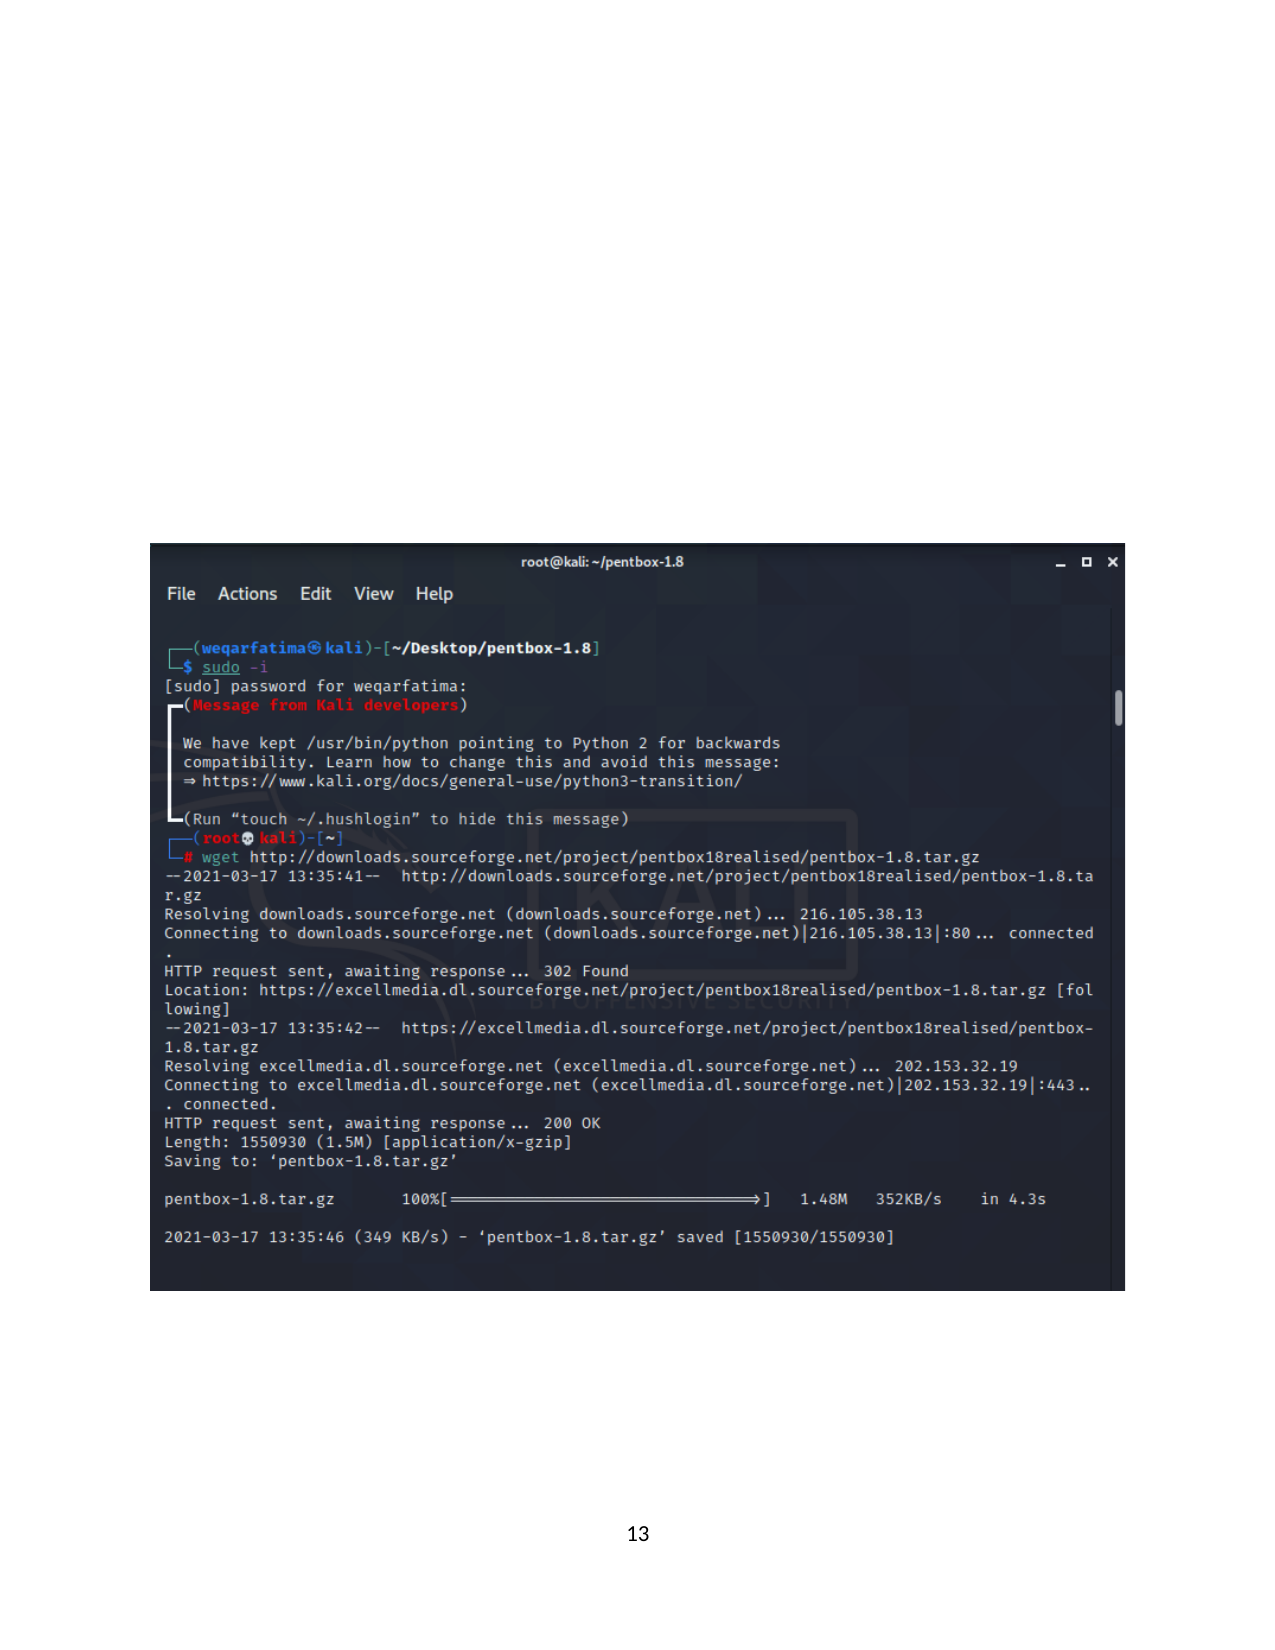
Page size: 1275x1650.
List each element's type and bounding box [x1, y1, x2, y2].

picture [150, 543, 1125, 1291]
